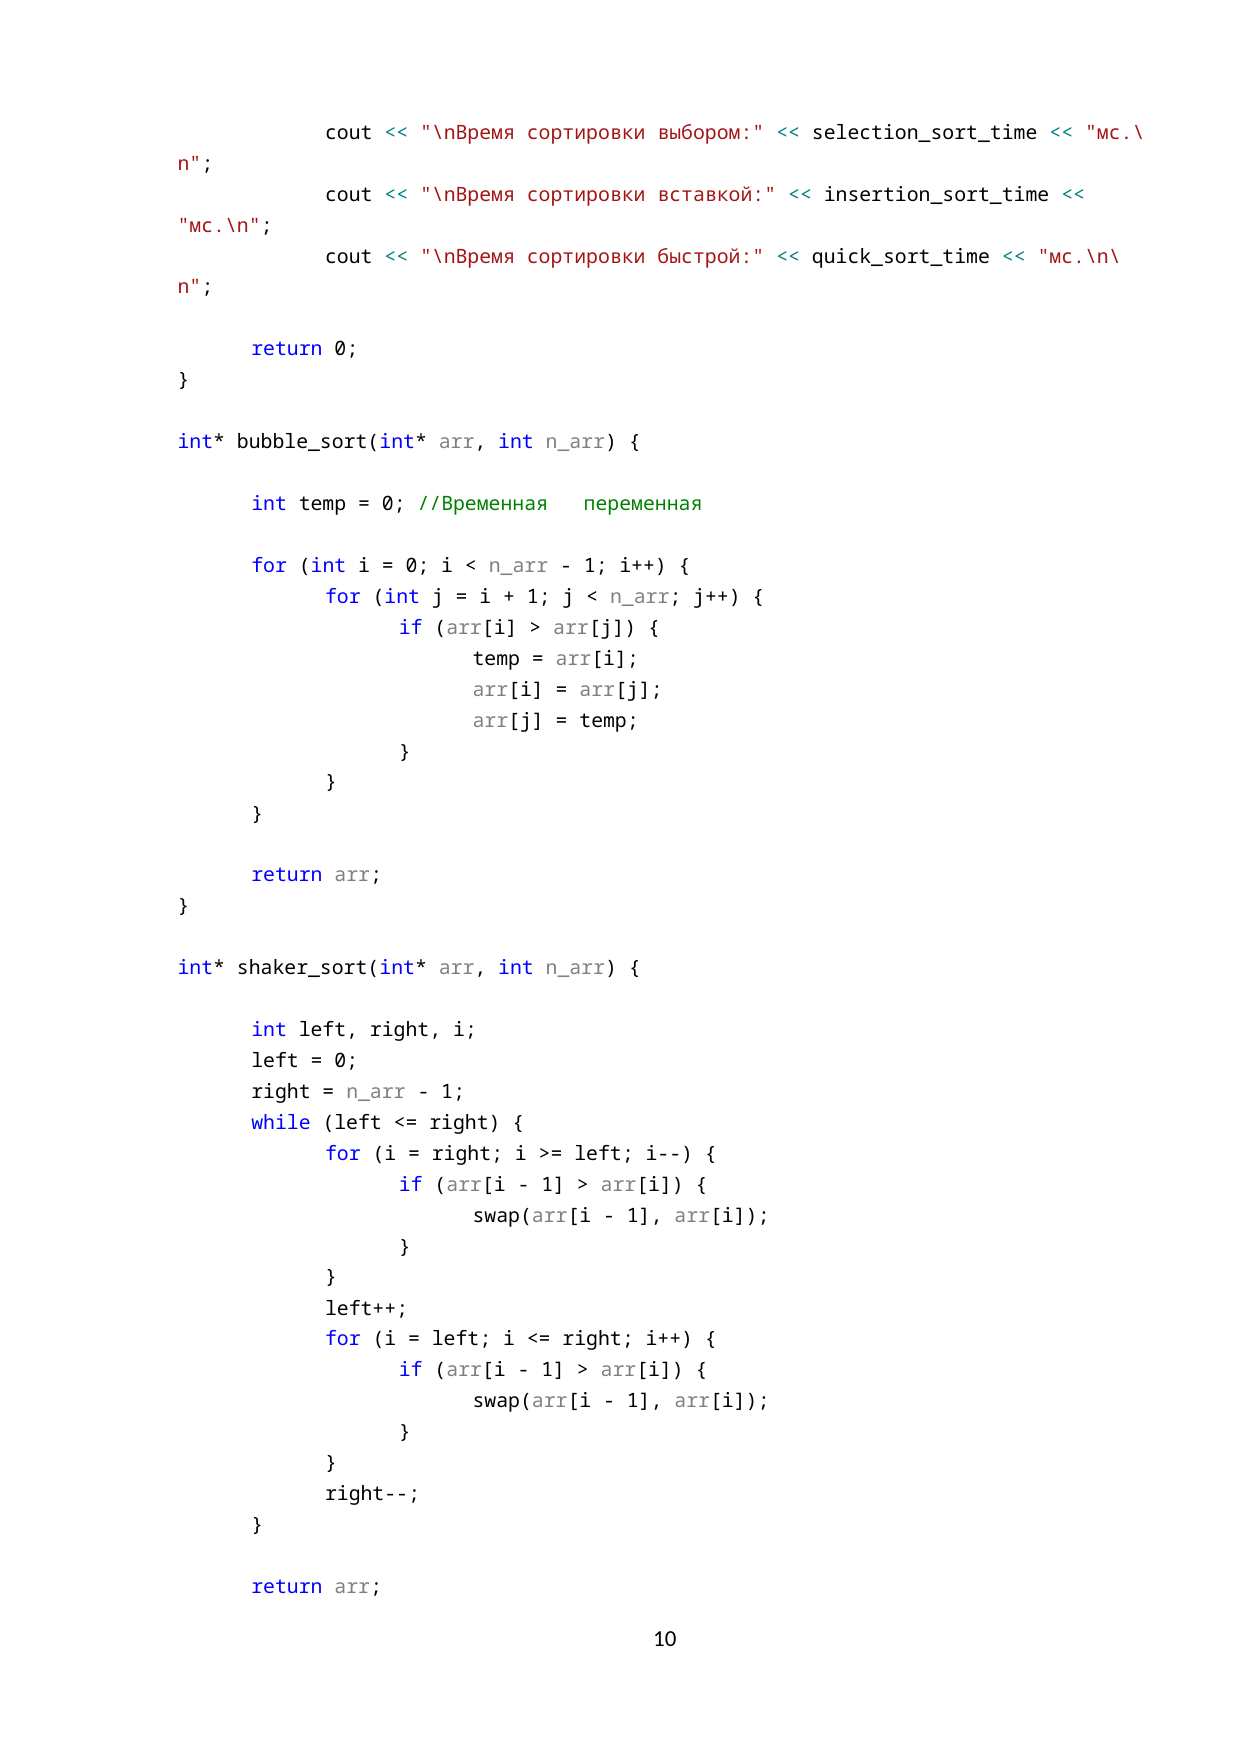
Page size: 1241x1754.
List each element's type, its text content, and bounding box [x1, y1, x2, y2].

text cout << "\nВремя сортировки быстрой:" << quick_sort_time << "мс.\n\n"; [177, 242, 1152, 300]
text } [177, 366, 1152, 393]
text if (arr[i - 1] > arr[i]) { [177, 1356, 1152, 1383]
text right = n_arr - 1; [177, 1077, 1152, 1104]
text while (left <= right) { [177, 1108, 1152, 1135]
text } [177, 799, 1152, 826]
text for (int i = 0; i < n_arr - 1; i++) { [177, 551, 1152, 578]
text } [177, 1448, 1152, 1475]
text } [177, 1232, 1152, 1259]
text } [177, 1263, 1152, 1290]
text } [177, 1510, 1152, 1537]
text for (i = right; i >= left; i--) { [177, 1139, 1152, 1166]
text } [177, 768, 1152, 795]
text } [177, 892, 1152, 918]
text if (arr[i] > arr[j]) { [177, 613, 1152, 640]
text int* bubble_sort(int* arr, int n_arr) { [177, 427, 1152, 454]
text swap(arr[i - 1], arr[i]); [177, 1387, 1152, 1413]
text return arr; [177, 1572, 1152, 1599]
text int left, right, i; [177, 1015, 1152, 1042]
text right--; [177, 1479, 1152, 1506]
text int temp = 0; //Временная переменная [177, 489, 1152, 516]
text temp = arr[i]; [177, 644, 1152, 671]
text if (arr[i - 1] > arr[i]) { [177, 1170, 1152, 1197]
text swap(arr[i - 1], arr[i]); [177, 1201, 1152, 1228]
text return 0; [177, 335, 1152, 362]
text int* shaker_sort(int* arr, int n_arr) { [177, 953, 1152, 980]
text } [177, 1417, 1152, 1444]
text left++; [177, 1294, 1152, 1321]
text arr[j] = temp; [177, 706, 1152, 733]
text } [177, 737, 1152, 764]
text for (int j = i + 1; j < n_arr; j++) { [177, 582, 1152, 609]
text arr[i] = arr[j]; [177, 675, 1152, 702]
text cout << "\nВремя сортировки выбором:" << selection_sort_time << "мс.\n"; [177, 118, 1152, 176]
text return arr; [177, 861, 1152, 888]
text for (i = left; i <= right; i++) { [177, 1325, 1152, 1352]
text cout << "\nВремя сортировки вставкой:" << insertion_sort_time << "мс.\n"; [177, 180, 1152, 238]
text left = 0; [177, 1046, 1152, 1073]
